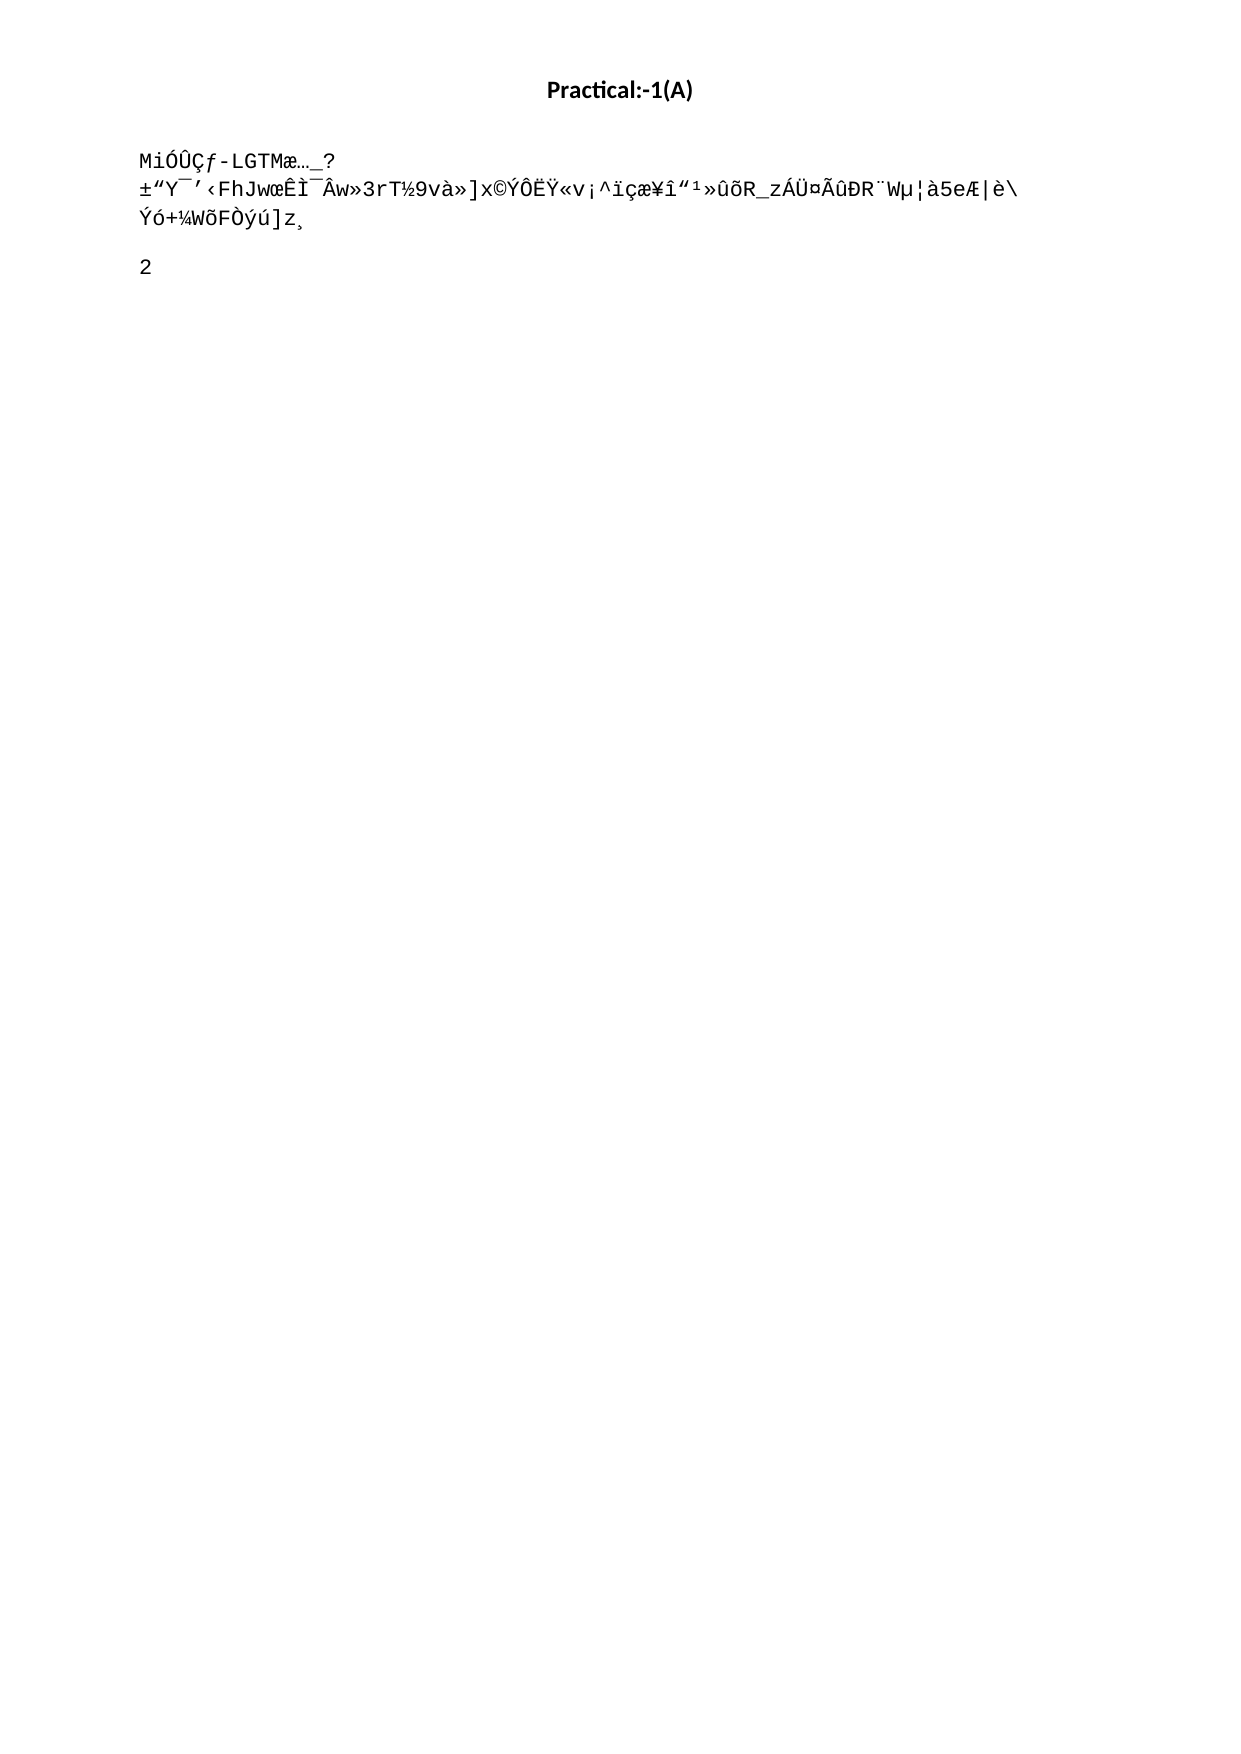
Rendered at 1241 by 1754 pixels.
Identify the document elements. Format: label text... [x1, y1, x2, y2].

text 2æNþ S?°?z ³ÎŸ£e [139, 256, 1101, 281]
